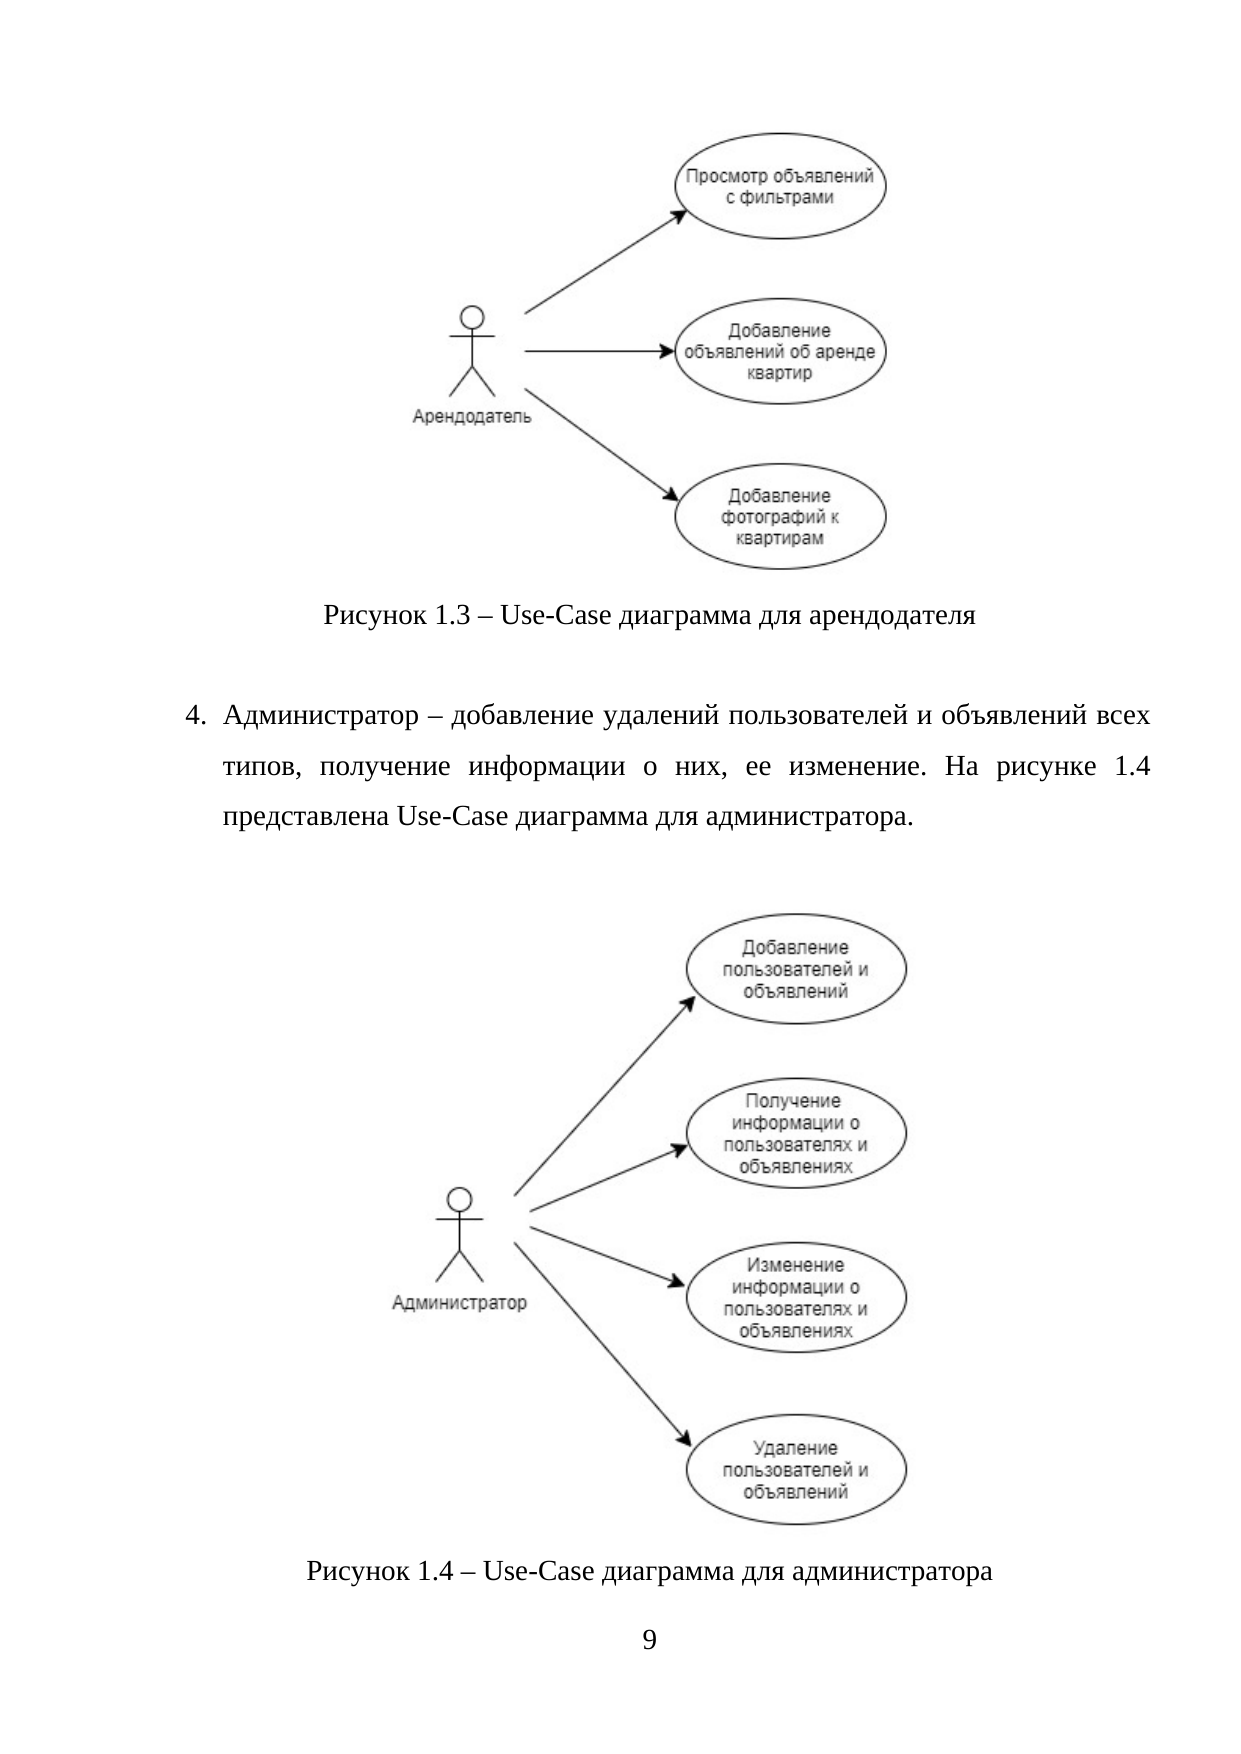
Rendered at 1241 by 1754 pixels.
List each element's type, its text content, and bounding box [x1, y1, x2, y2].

text Рисунок 1.3 – Use-Case диаграмма для арендодателя [148, 597, 1152, 630]
list Администратор – добавление удалений пользователей и объявлений всех типов, получение информации о них, ее изменение. На рисунке 1.4 представлена Use-Case диаграмма для администратора. [185, 697, 1152, 832]
text Рисунок 1.4 – Use-Case диаграмма для администратора [148, 1553, 1152, 1586]
picture [398, 118, 902, 585]
picture [377, 898, 923, 1541]
